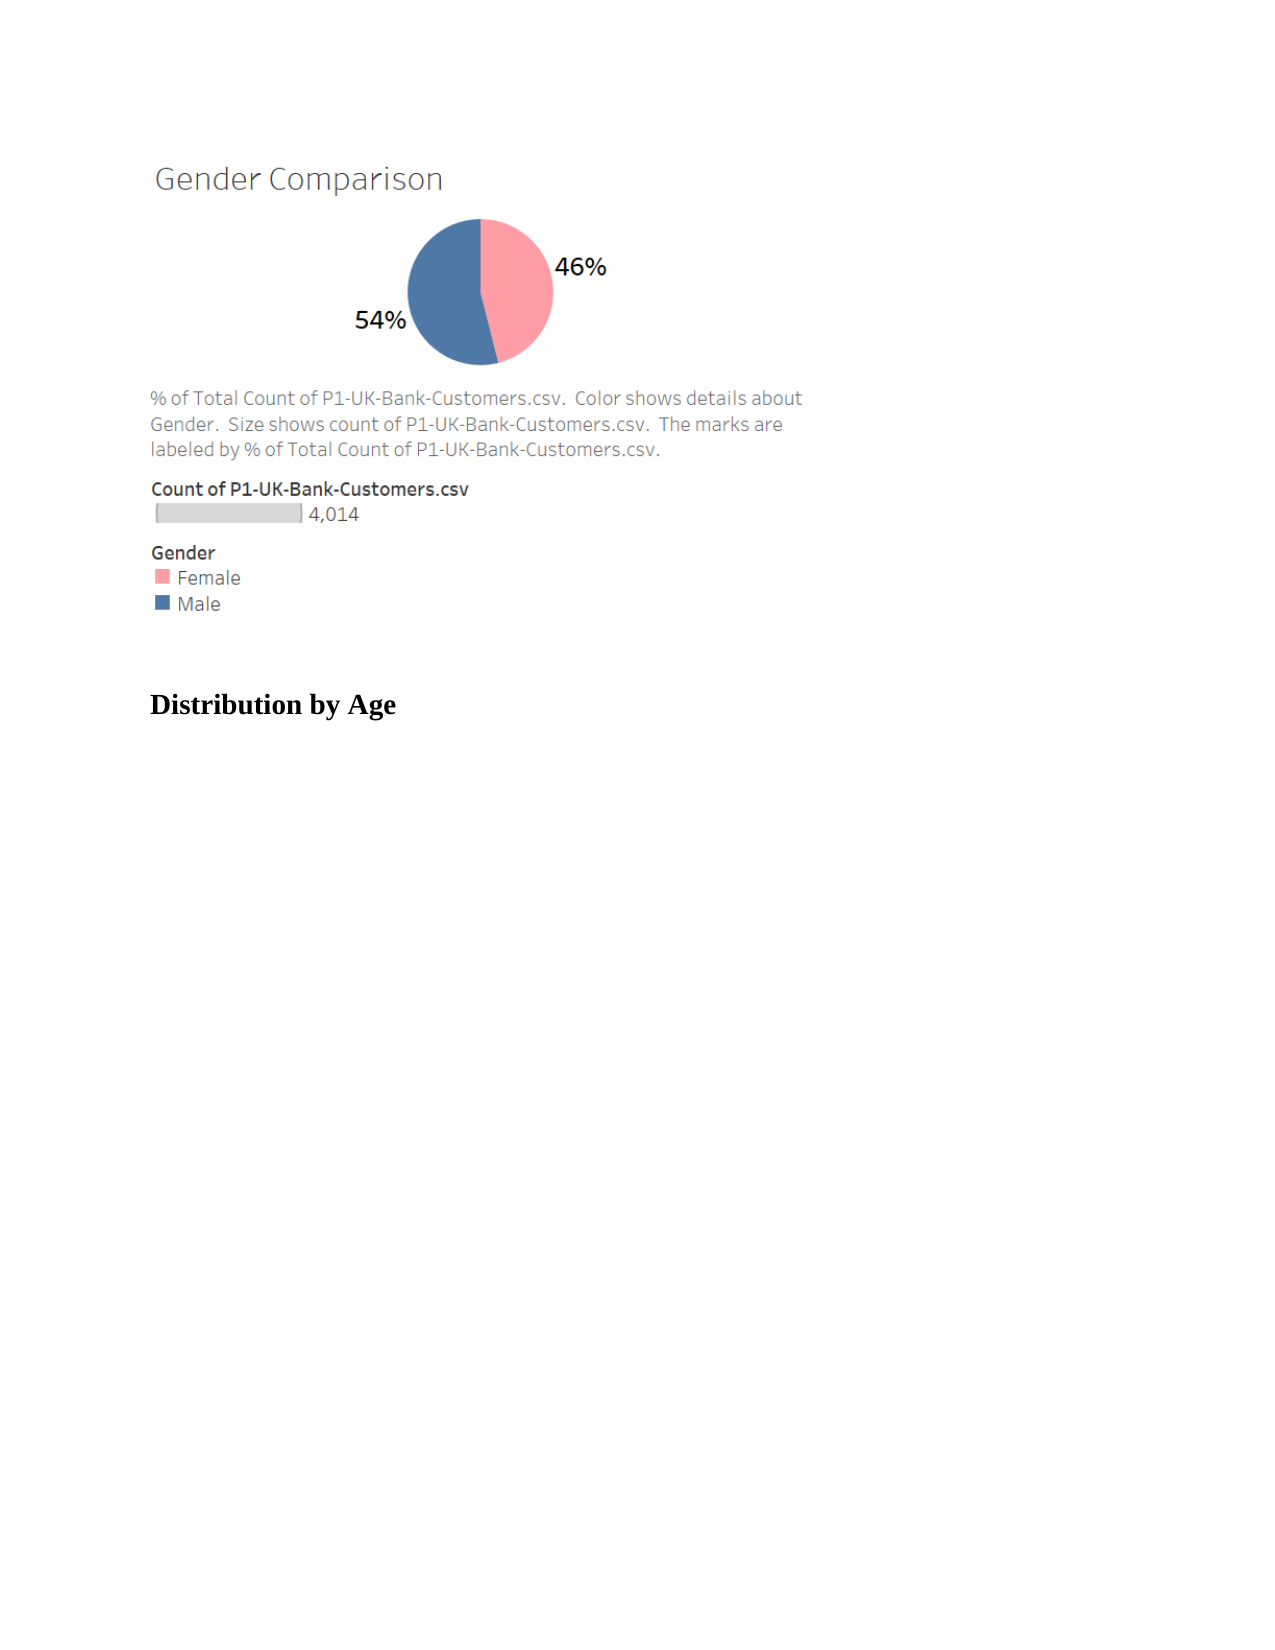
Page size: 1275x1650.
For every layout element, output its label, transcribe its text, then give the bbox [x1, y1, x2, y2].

picture [150, 150, 811, 616]
text Distribution by Age [150, 687, 1125, 721]
